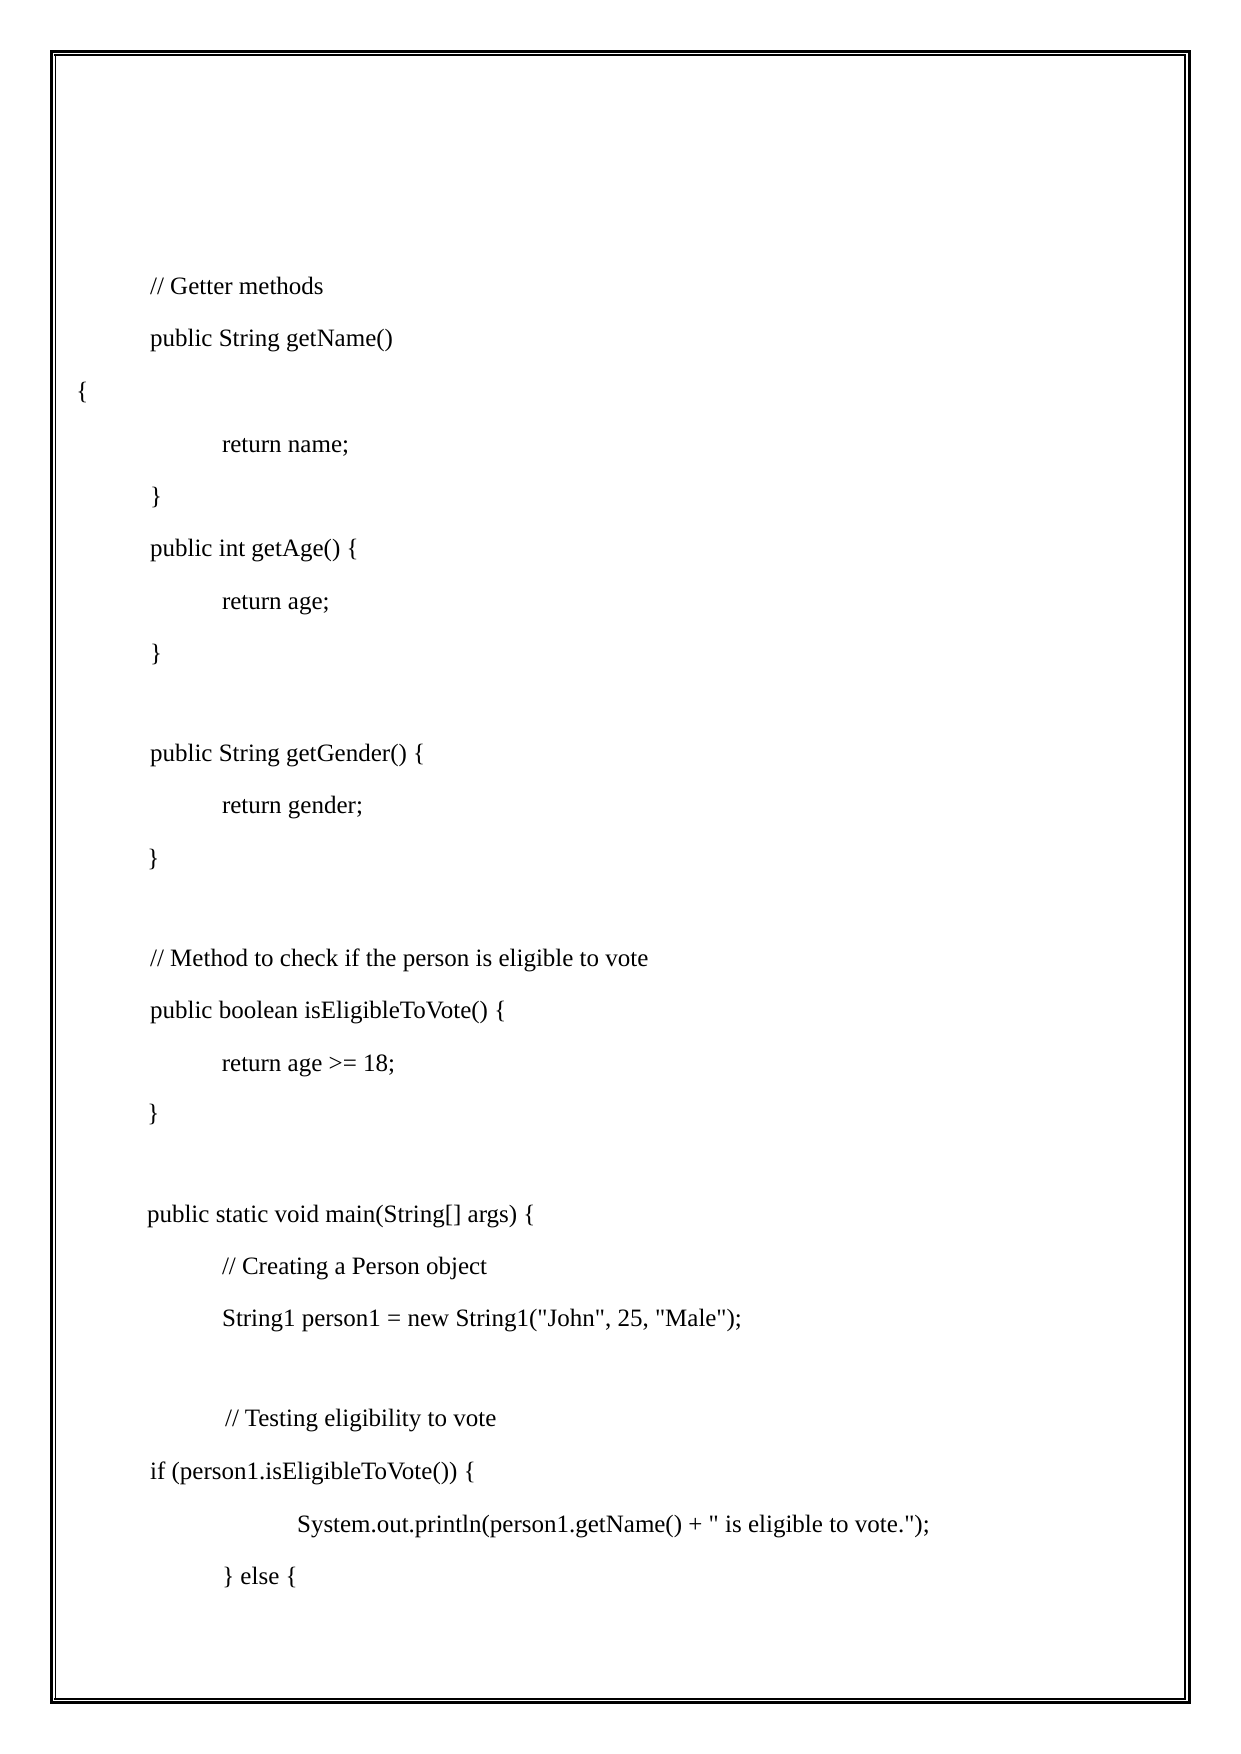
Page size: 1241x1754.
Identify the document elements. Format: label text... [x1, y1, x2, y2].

text public String getGender() { [150, 738, 1141, 767]
text // Getter methods public String getName() { [75, 271, 411, 405]
text } [150, 481, 1141, 510]
text return name; [75, 429, 1141, 457]
text return age >= 18; [75, 1048, 1141, 1077]
text } [75, 1098, 1141, 1127]
text // Testing eligibility to vote if (person1.isEligibleToVote()) { [75, 1403, 550, 1485]
text // Method to check if the person is eligible to vote public boolean isEligibleToVote() { [75, 943, 717, 1024]
text String1 person1 = new String1("John", 25, "Male"); [75, 1303, 1141, 1332]
text // Creating a Person object [75, 1251, 1141, 1280]
text } [150, 638, 1141, 667]
text } [75, 843, 1141, 871]
text return age; [75, 586, 1141, 614]
text } else { [75, 1561, 1141, 1590]
text System.out.println(person1.getName() + " is eligible to vote."); [75, 1509, 1141, 1537]
text public int getAge() { [150, 533, 1141, 562]
text return gender; [75, 790, 1141, 819]
text public static void main(String[] args) { [75, 1199, 1141, 1227]
